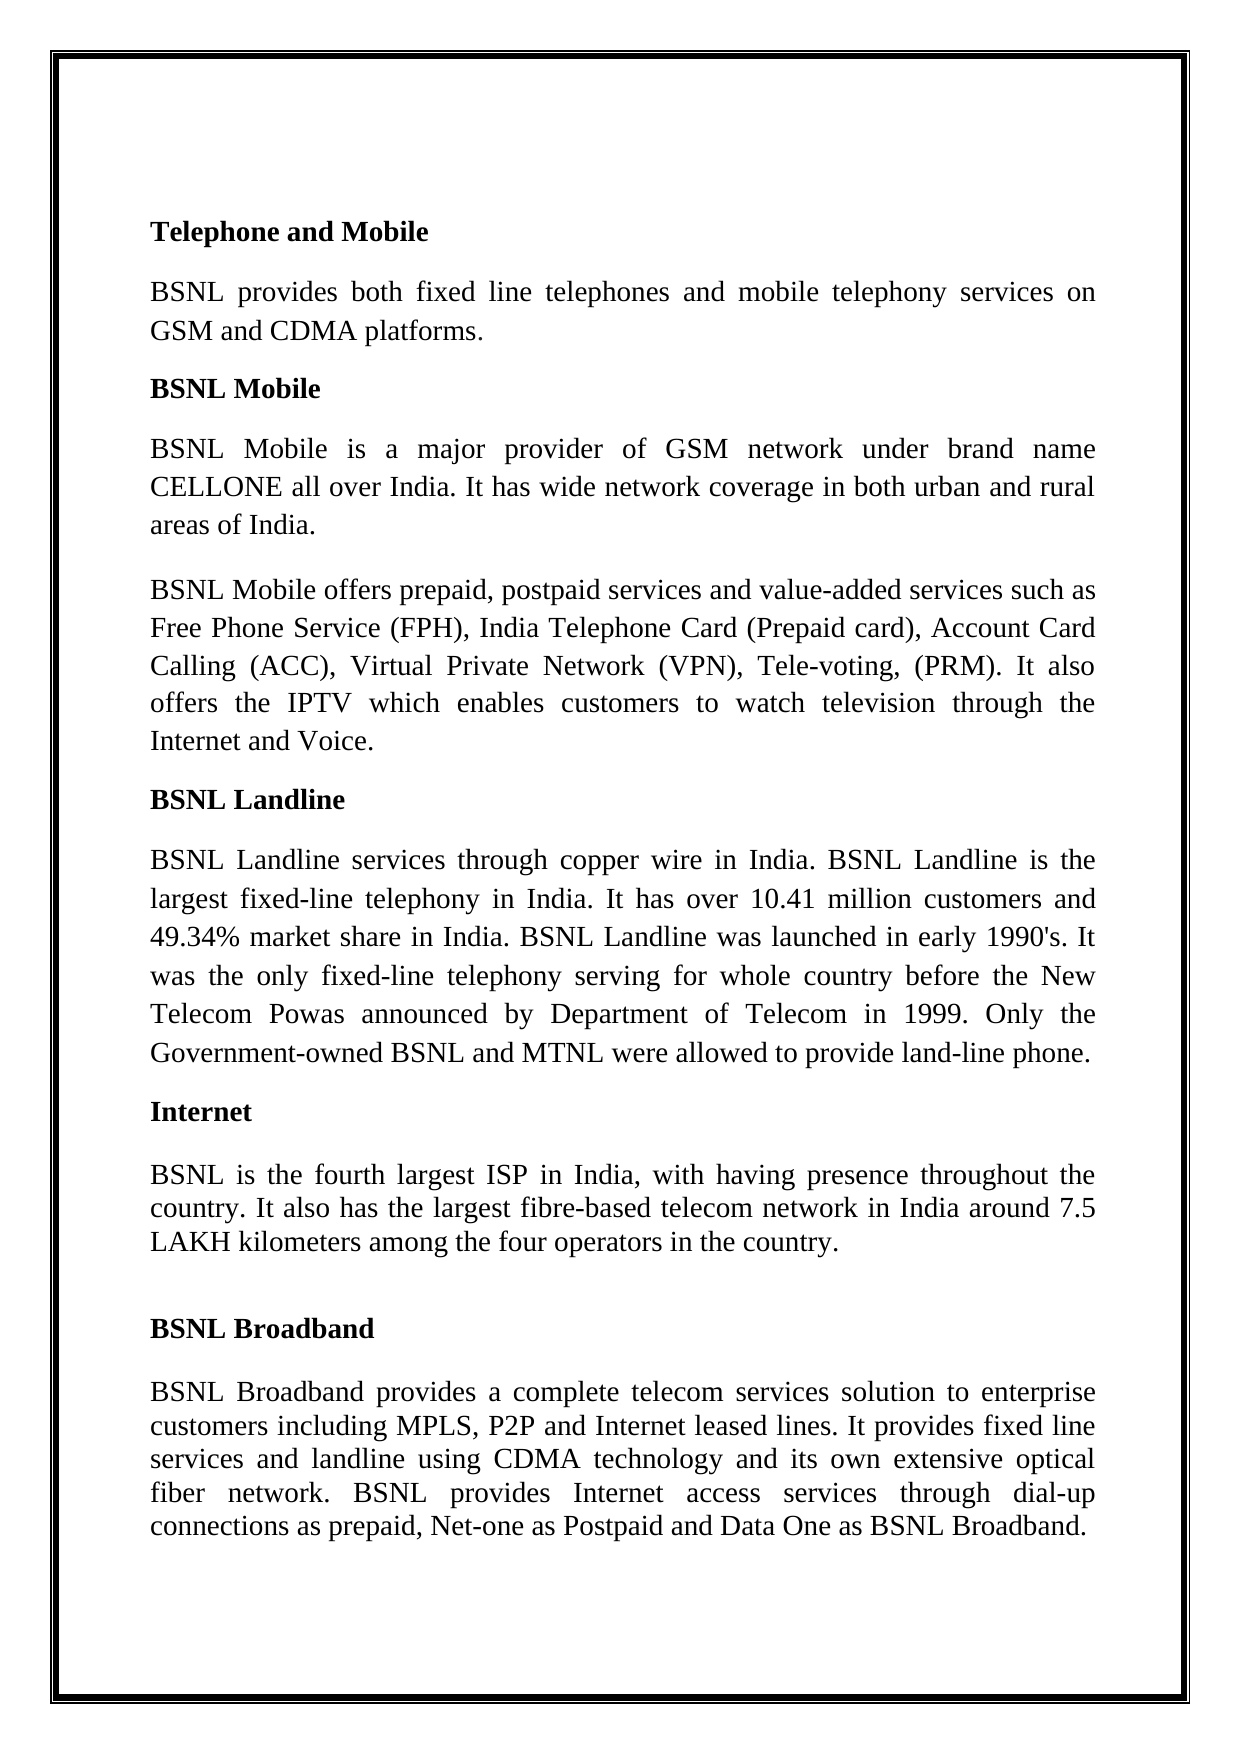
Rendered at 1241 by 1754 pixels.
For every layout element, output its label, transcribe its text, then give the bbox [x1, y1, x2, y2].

subtitle Internet [150, 1094, 1097, 1128]
text BSNL Mobile is a major provider of GSM network under brand name CELLONE all over India. It has wide network coverage in both urban and rural areas of India. [150, 432, 1097, 541]
text BSNL Landline services through copper wire in India. BSNL Landline is the largest fixed-line telephony in India. It has over 10.41 million customers and 49.34% market share in India. BSNL Landline was launched in early 1990's. It was the only fixed-line telephony serving for whole country before the New Telecom Powas announced by Department of Telecom in 1999. Only the Government-owned BSNL and MTNL were allowed to provide land-line phone. [150, 842, 1097, 1068]
subtitle BSNL Broadband [150, 1312, 1097, 1345]
subtitle BSNL Landline [150, 782, 1097, 815]
text BSNL provides both fixed line telephones and mobile telephony services on GSM and CDMA platforms. [150, 274, 1097, 346]
subtitle Telephone and Mobile [150, 214, 1097, 247]
text BSNL is the fourth largest ISP in India, with having presence throughout the country. It also has the largest fibre-based telecom network in India around 7.5 LAKH kilometers among the four operators in the country. [150, 1157, 1097, 1257]
subtitle BSNL Mobile [150, 371, 1097, 405]
text BSNL Mobile offers prepaid, postpaid services and value-added services such as Free Phone Service (FPH), India Telephone Card (Prepaid card), Account Card Calling (ACC), Virtual Private Network (VPN), Tele-voting, (PRM). It also offers the IPTV which enables customers to watch television through the Internet and Voice. [150, 572, 1097, 757]
text BSNL Broadband provides a complete telecom services solution to enterprise customers including MPLS, P2P and Internet leased lines. It provides fixed line services and landline using CDMA technology and its own extensive optical fiber network. BSNL provides Internet access services through dial-up connections as prepaid, Net-one as Postpaid and Data One as BSNL Broadband. [150, 1374, 1097, 1542]
